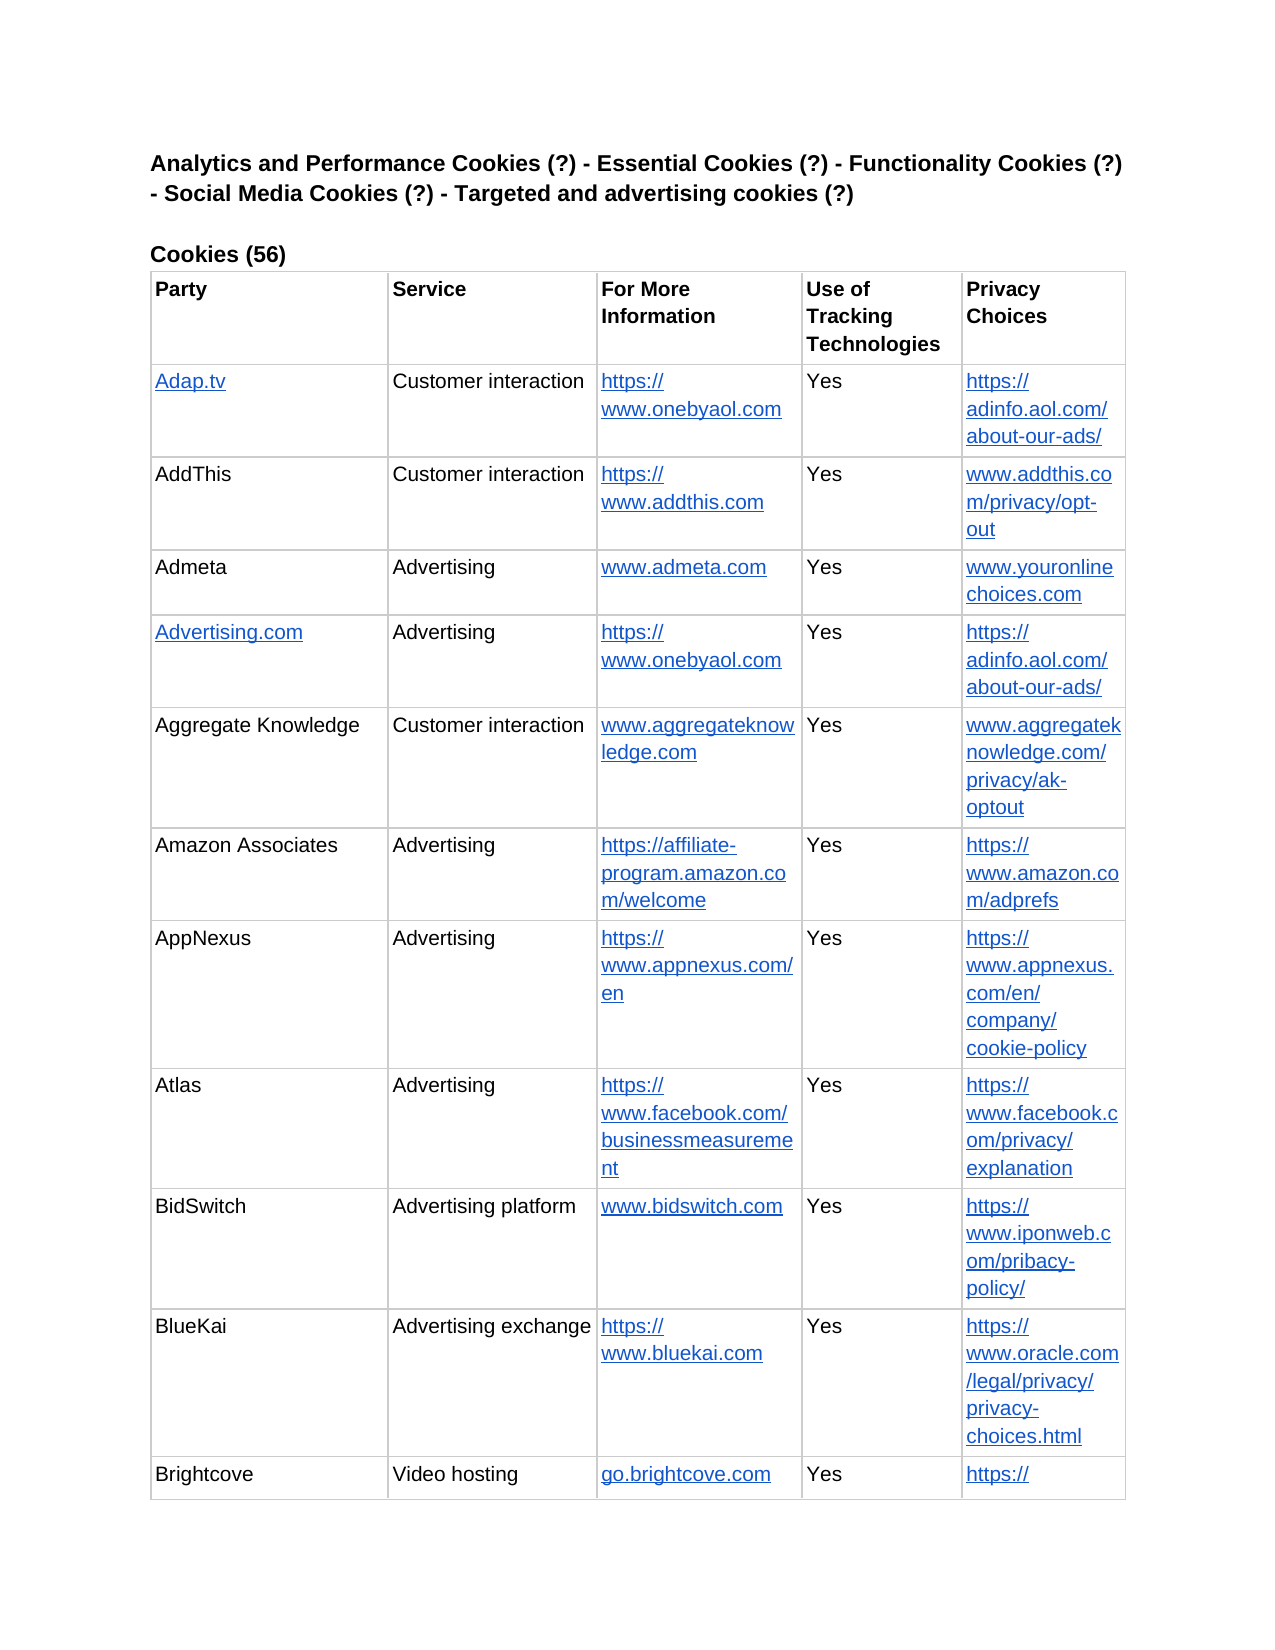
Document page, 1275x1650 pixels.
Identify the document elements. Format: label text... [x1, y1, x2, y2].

table_cell BidSwitch [152, 1189, 387, 1308]
table_cell https://adinfo.aol.com/about-our-ads/ [963, 365, 1125, 456]
table_cell Yes [803, 1310, 961, 1456]
table_cell Advertising [389, 616, 596, 707]
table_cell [389, 1457, 596, 1498]
table_cell Yes [803, 921, 961, 1067]
table_header Use of Tracking Technologies [803, 272, 962, 363]
table_cell AppNexus [152, 921, 387, 1067]
table_cell Yes [803, 1069, 961, 1188]
table_cell Amazon Associates [152, 829, 387, 920]
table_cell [963, 1457, 1125, 1498]
text Analytics and Performance Cookies (?) - Essential Cookies (?) - Functionality Cookies (?) - Social Media Cookies (?) - Targeted and advertising cookies (?) [150, 150, 1125, 207]
table_cell Advertising [389, 551, 596, 614]
table_cell Yes [803, 551, 961, 614]
table_cell Advertising [389, 1069, 596, 1188]
table_cell Advertising [389, 921, 596, 1067]
table_cell Adap.tv [152, 365, 387, 456]
table_cell https://www.facebook.com/privacy/explanation [963, 1069, 1125, 1188]
table_cell https://www.bluekai.com [598, 1310, 801, 1456]
table_cell go.brightcove.com [598, 1457, 801, 1498]
table_cell https://www.amazon.com/adprefs [963, 829, 1125, 920]
table_cell Yes [803, 365, 961, 456]
table_cell https://www.facebook.com/businessmeasurement [598, 1069, 801, 1188]
table_header Party [152, 272, 388, 363]
table_header For More Information [598, 272, 802, 363]
table_cell Yes [803, 1189, 961, 1308]
table_cell www.aggregateknowledge.com [598, 708, 801, 827]
table_cell Yes [803, 616, 961, 707]
table_cell Yes [803, 829, 961, 920]
table_cell AddThis [152, 458, 387, 549]
table_cell www.admeta.com [598, 551, 801, 614]
table_cell www.bidswitch.com [598, 1189, 801, 1308]
table_cell Yes [803, 458, 961, 549]
table_cell www.youronlinechoices.com [963, 551, 1125, 614]
table_cell Advertising [389, 829, 596, 920]
table_cell Customer interaction [389, 708, 596, 827]
table_cell https://www.appnexus.com/en/company/cookie-policy [963, 921, 1125, 1067]
table_header Privacy Choices [963, 272, 1125, 363]
text Cookies (56) [150, 241, 1125, 267]
table_cell https://www.oracle.com/legal/privacy/privacy-choices.html [963, 1310, 1125, 1456]
table_cell Advertising platform [389, 1189, 596, 1308]
table_cell Admeta [152, 551, 387, 614]
table_cell Yes [803, 1457, 961, 1498]
table_cell BlueKai [152, 1310, 387, 1456]
table_cell Yes [803, 708, 961, 827]
table_cell https://www.iponweb.com/pribacy-policy/ [963, 1189, 1125, 1308]
table_cell https://www.onebyaol.com [598, 616, 801, 707]
table_cell https://www.addthis.com [598, 458, 801, 549]
table_cell Advertising.com [152, 616, 387, 707]
table_cell www.aggregateknowledge.com/privacy/ak-optout [963, 708, 1125, 827]
table_cell Brightcove [152, 1457, 387, 1498]
table_cell Atlas [152, 1069, 387, 1188]
table_cell https://www.appnexus.com/en [598, 921, 801, 1067]
table_cell Aggregate Knowledge [152, 708, 387, 827]
table_cell Advertising exchange [389, 1310, 596, 1456]
table_header Service [389, 272, 597, 363]
table_cell Customer interaction [389, 365, 596, 456]
table_cell https://www.onebyaol.com [598, 365, 801, 456]
table_cell www.addthis.com/privacy/opt-out [963, 458, 1125, 549]
table_cell https://affiliate-program.amazon.com/welcome [598, 829, 801, 920]
table_cell https://adinfo.aol.com/about-our-ads/ [963, 616, 1125, 707]
table_cell Customer interaction [389, 458, 596, 549]
